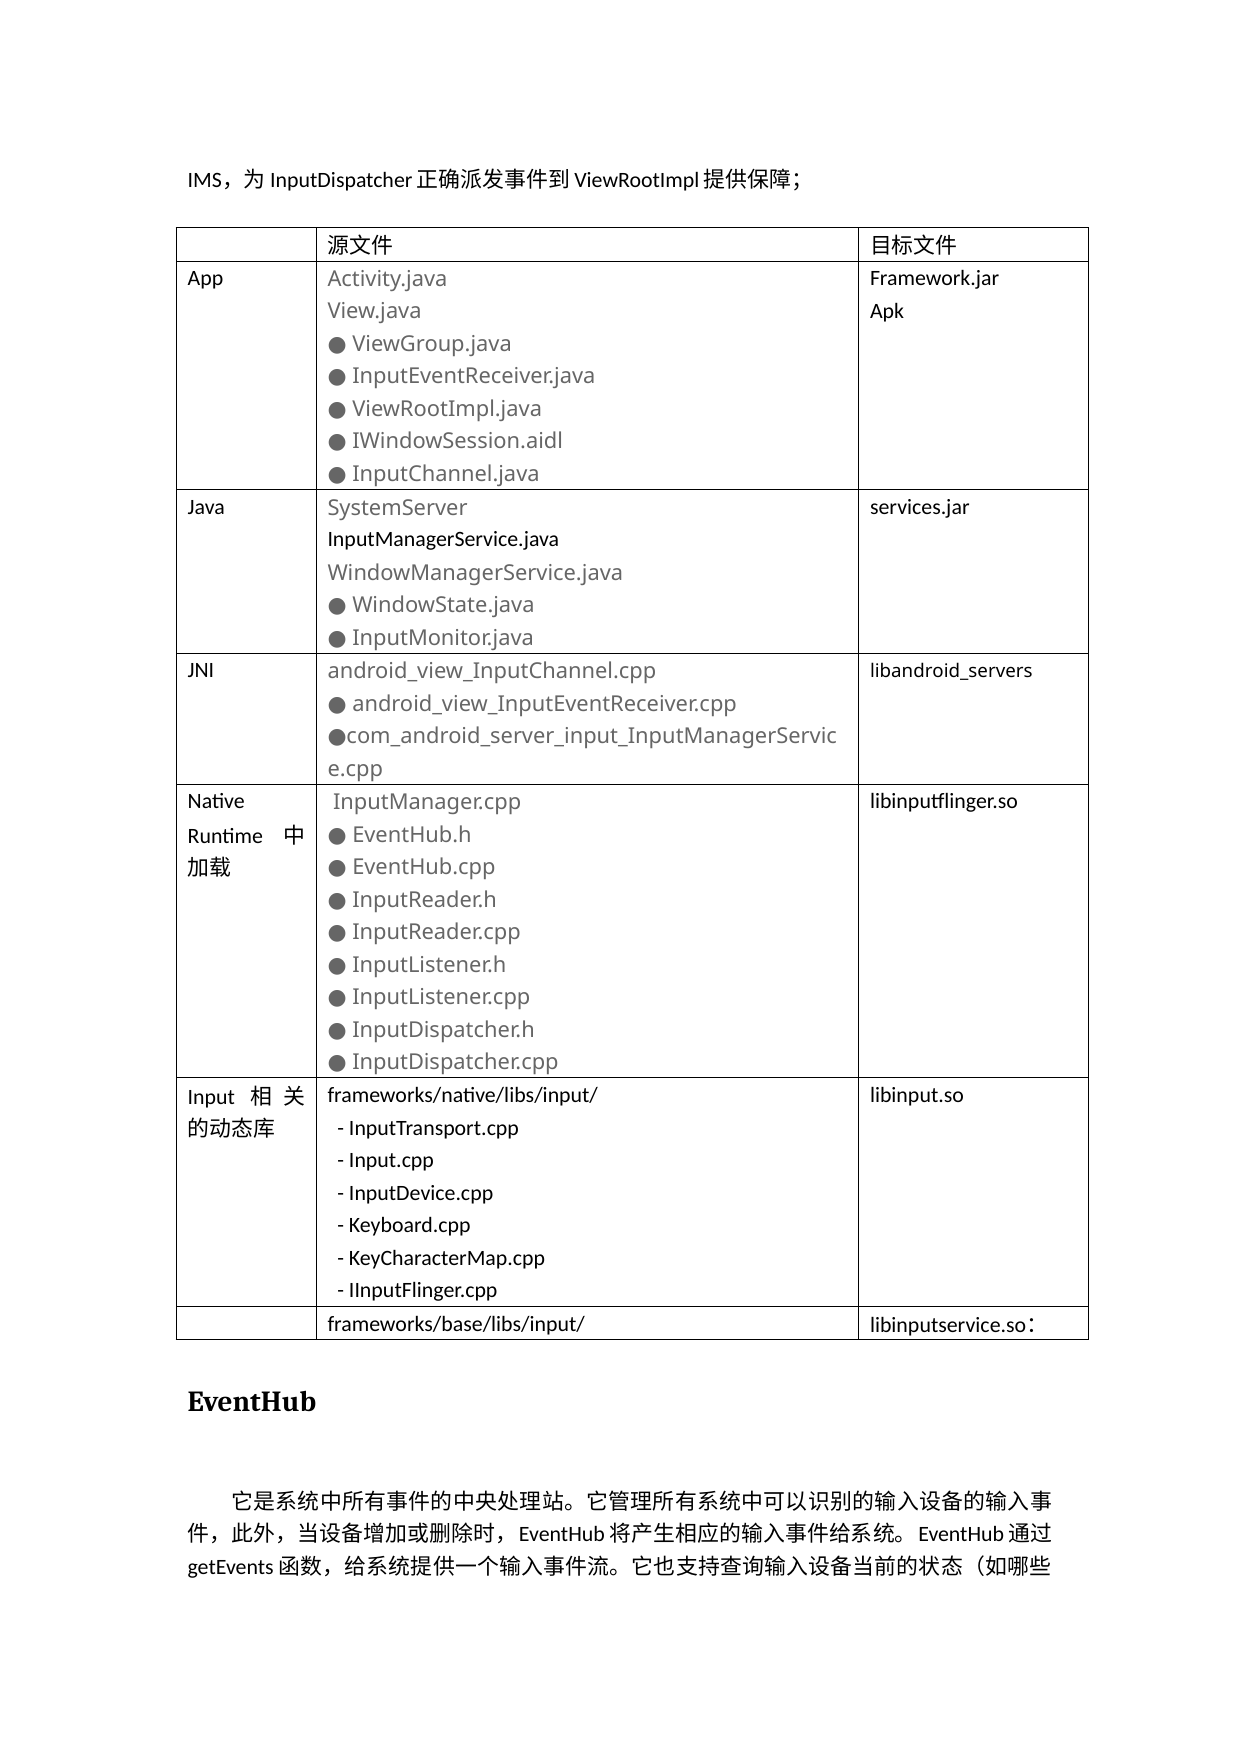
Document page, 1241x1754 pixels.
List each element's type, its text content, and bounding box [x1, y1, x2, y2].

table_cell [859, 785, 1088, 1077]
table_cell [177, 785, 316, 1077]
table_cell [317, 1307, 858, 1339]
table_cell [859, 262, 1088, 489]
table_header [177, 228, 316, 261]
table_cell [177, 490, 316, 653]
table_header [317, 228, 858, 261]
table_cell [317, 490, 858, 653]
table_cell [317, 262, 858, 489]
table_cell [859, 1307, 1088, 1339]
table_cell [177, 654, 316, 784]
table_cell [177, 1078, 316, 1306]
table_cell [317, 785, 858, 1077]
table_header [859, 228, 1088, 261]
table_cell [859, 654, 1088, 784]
text Java层的InputManagerService跟WMS交互，WMS记录所有窗口信息，并同步更新到IMS，为InputDispatcher正确派发事件到ViewRootImpl提供保障； [187, 162, 1053, 194]
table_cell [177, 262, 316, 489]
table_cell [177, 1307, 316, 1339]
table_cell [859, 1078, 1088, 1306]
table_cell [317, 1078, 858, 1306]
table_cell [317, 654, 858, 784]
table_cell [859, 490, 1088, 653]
subtitle EventHub [187, 1369, 1053, 1434]
